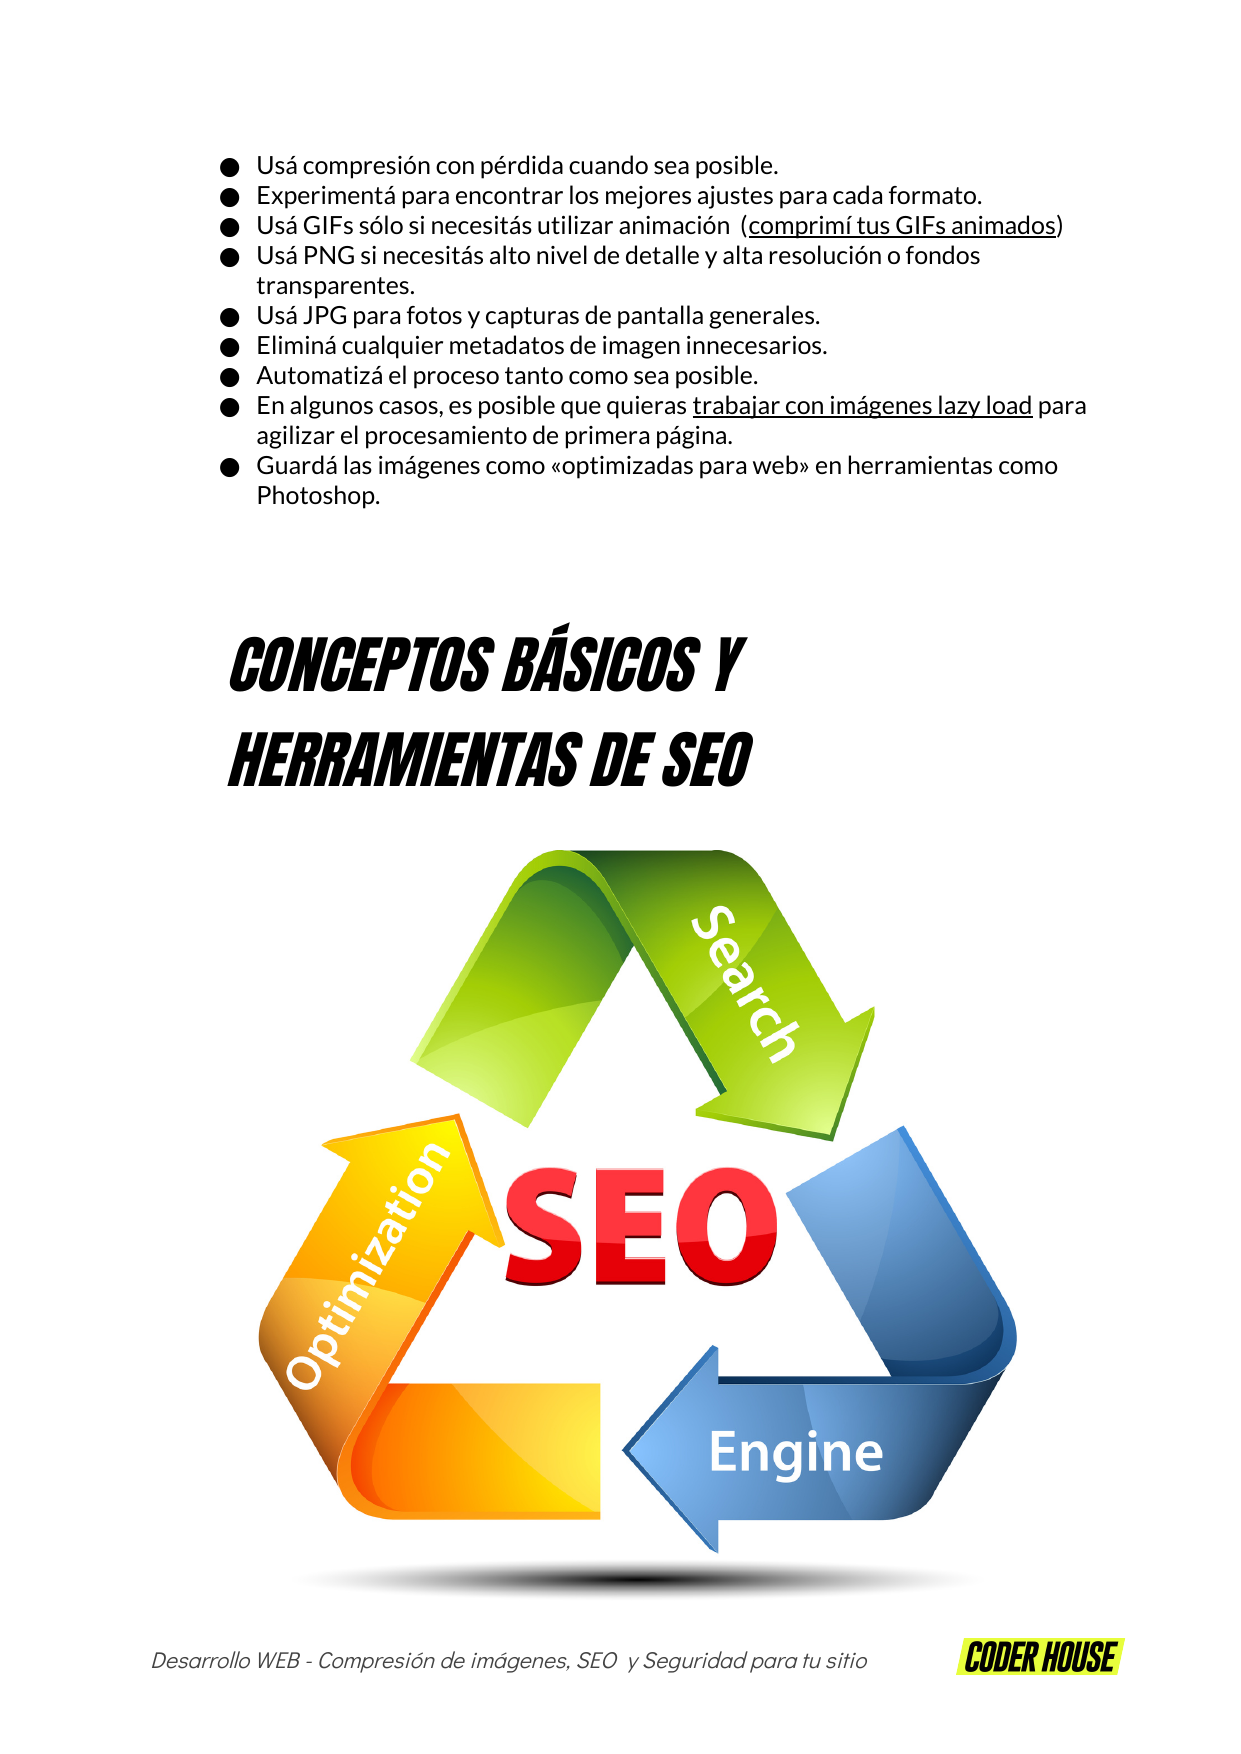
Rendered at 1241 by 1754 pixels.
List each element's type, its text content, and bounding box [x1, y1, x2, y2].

list Usá compresión con pérdida cuando sea posible. [219, 150, 1090, 180]
list En algunos casos, es posible que quieras trabajar con imágenes lazy load para agilizar el procesamiento de primera página. [219, 390, 1090, 450]
picture [952, 1632, 1129, 1681]
list Guardá las imágenes como «optimizadas para web» en herramientas como Photoshop. [219, 450, 1090, 510]
list Usá PNG si necesitás alto nivel de detalle y alta resolución o fondos transparentes. [219, 240, 1090, 300]
list Eliminá cualquier metadatos de imagen innecesarios. [219, 330, 1090, 360]
picture [247, 850, 1028, 1603]
list Automatizá el proceso tanto como sea posible. [219, 360, 1090, 390]
list Usá JPG para fotos y capturas de pantalla generales. [219, 300, 1090, 330]
list Experimentá para encontrar los mejores ajustes para cada formato. [219, 180, 1090, 210]
list Usá GIFs sólo si necesitás utilizar animación (comprimí tus GIFs animados) [219, 210, 1090, 240]
text CONCEPTOS BÁSICOS Y HERRAMIENTAS DE SEO [225, 618, 1090, 806]
